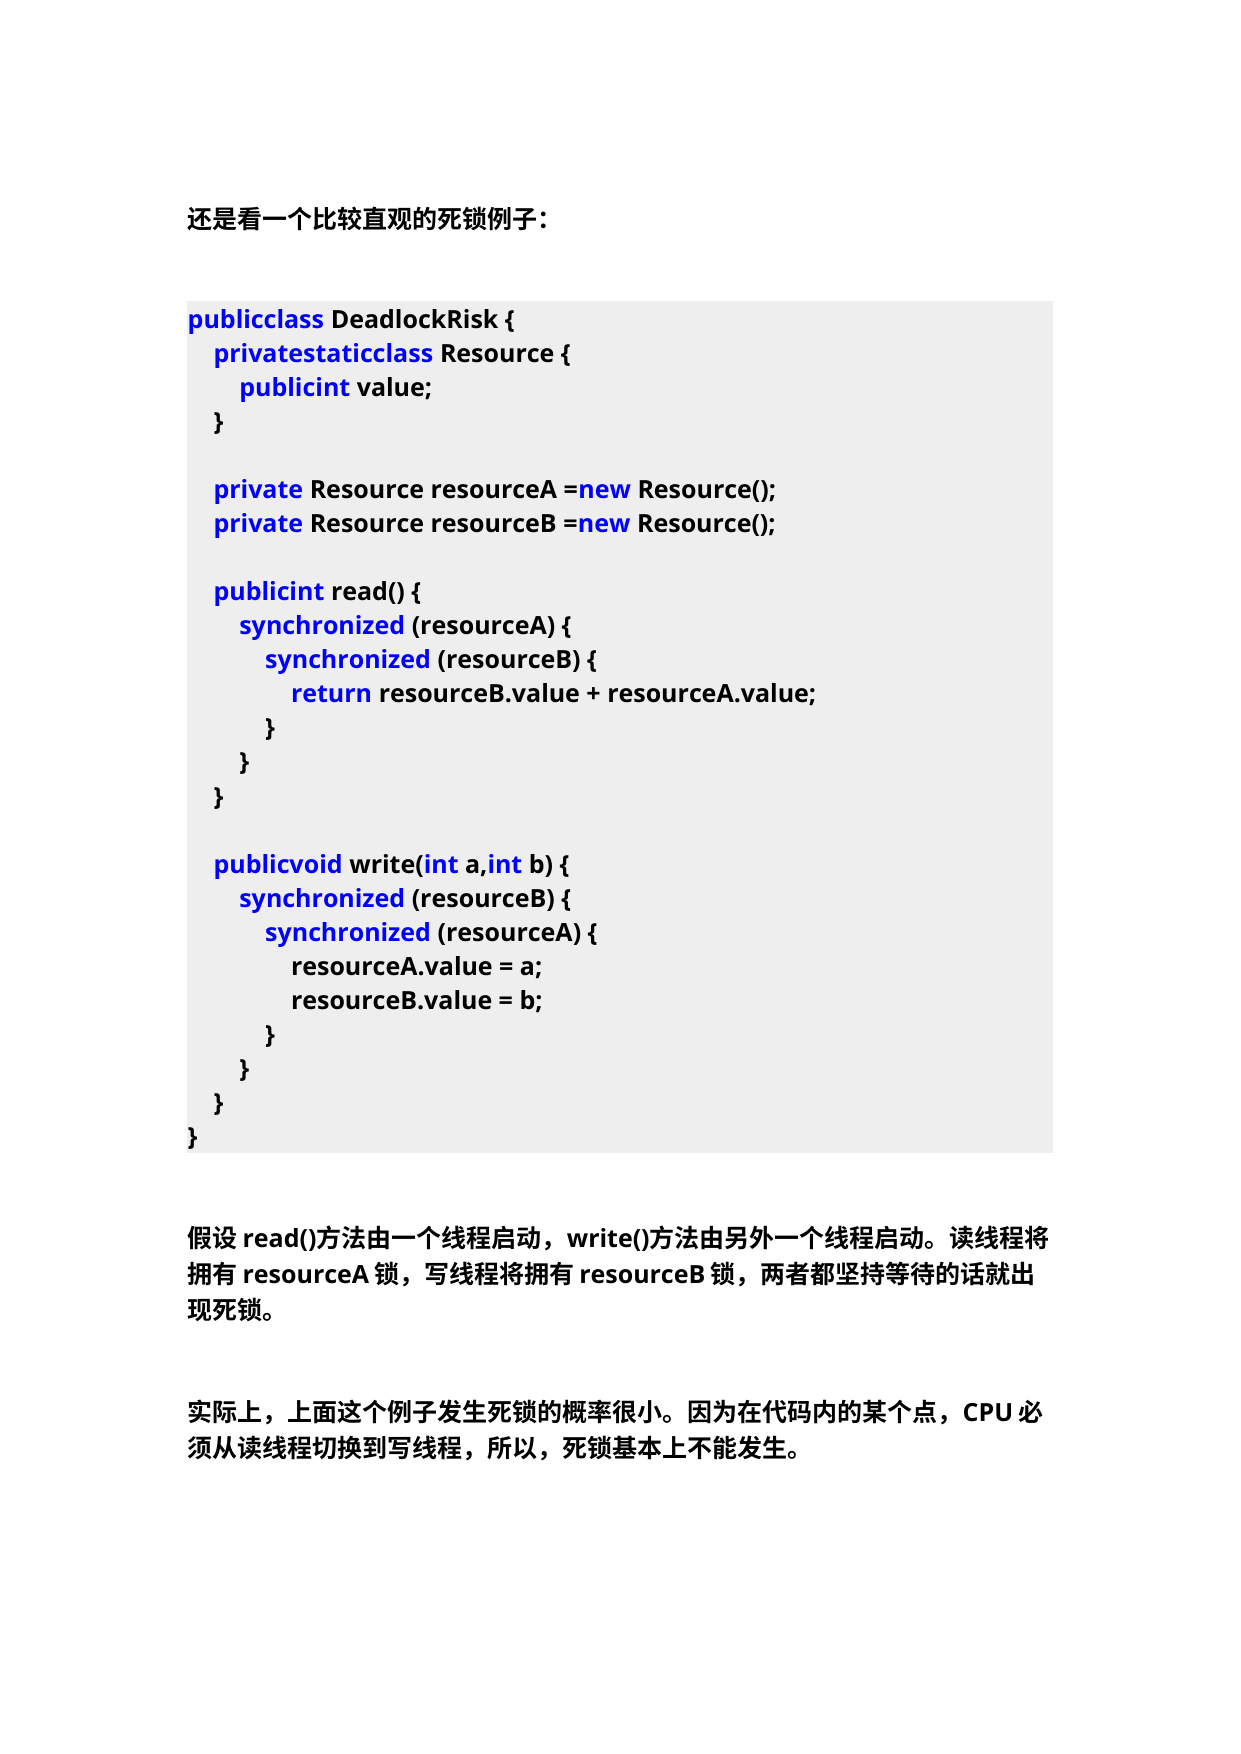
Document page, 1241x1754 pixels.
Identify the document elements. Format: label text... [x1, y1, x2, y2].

text 还是看一个比较直观的死锁例子： [187, 200, 1053, 236]
text 实际上，上面这个例子发生死锁的概率很小。因为在代码内的某个点，CPU必须从读线程切换到写线程，所以，死锁基本上不能发生。 [187, 1392, 1053, 1465]
text 假设read()方法由一个线程启动，write()方法由另外一个线程启动。读线程将拥有resourceA锁，写线程将拥有resourceB锁，两者都坚持等待的话就出现死锁。 [187, 1218, 1053, 1327]
text publicclass DeadlockRisk { privatestaticclass Resource { publicint value; } private Resource resourceA =new Resource(); private Resource resourceB =new Resource(); publicint read() { synchronized (resourceA) { synchronized (resourceB) { return resourceB.value + resourceA.value; } } } publicvoid write(int a,int b) { synchronized (resourceB) { synchronized (resourceA) { resourceA.value = a; resourceB.value = b; } } } } [187, 301, 1053, 1153]
